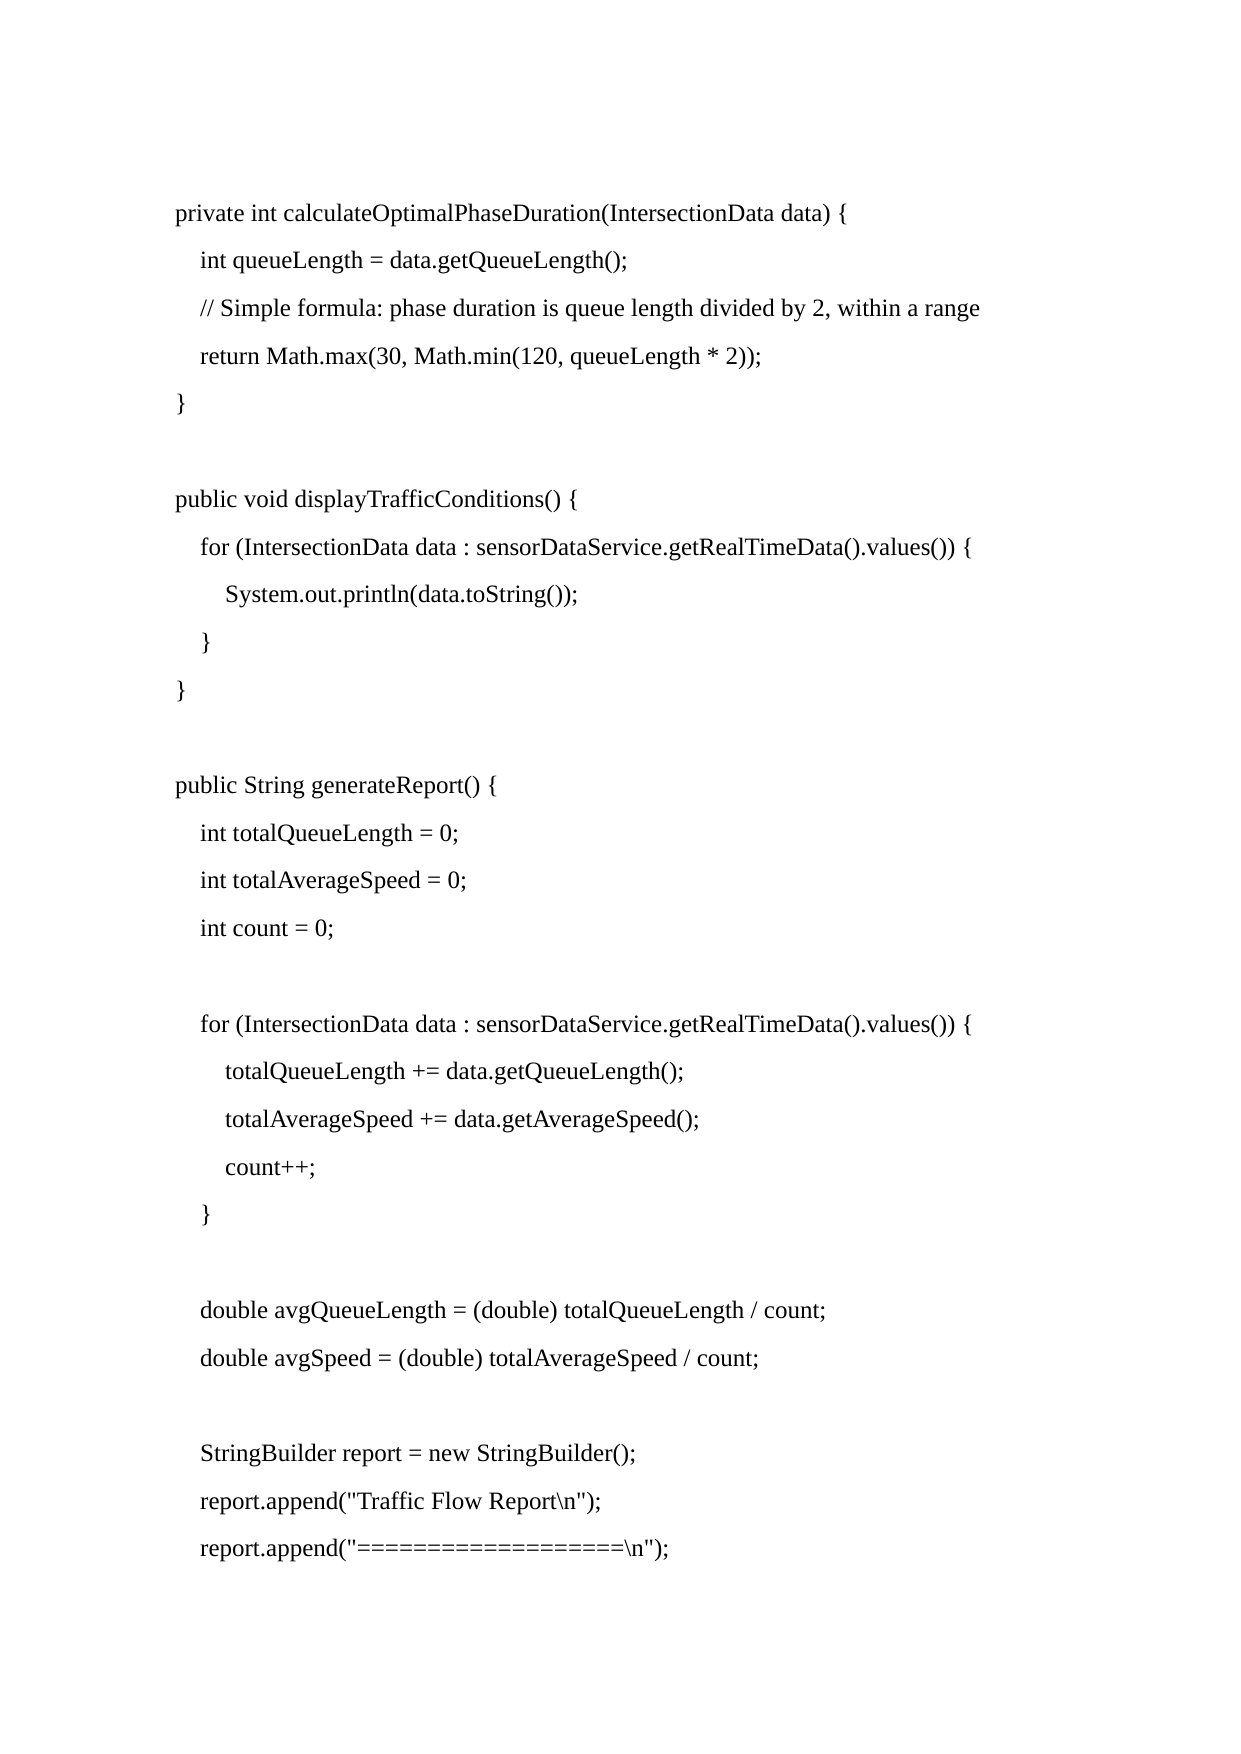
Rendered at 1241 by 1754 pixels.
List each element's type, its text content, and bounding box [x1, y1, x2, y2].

text count++; [150, 1152, 1090, 1181]
text int queueLength = data.getQueueLength(); [150, 245, 1090, 274]
text System.out.println(data.toString()); [150, 579, 1090, 608]
text totalQueueLength += data.getQueueLength(); [150, 1056, 1090, 1085]
text // Simple formula: phase duration is queue length divided by 2, within a range [150, 293, 1090, 322]
text } [150, 1199, 1090, 1228]
text int totalQueueLength = 0; [150, 818, 1090, 847]
text private int calculateOptimalPhaseDuration(IntersectionData data) { [150, 198, 1090, 226]
text public void displayTrafficConditions() { [150, 484, 1090, 513]
text int totalAverageSpeed = 0; [150, 866, 1090, 894]
text int count = 0; [150, 913, 1090, 942]
text for (IntersectionData data : sensorDataService.getRealTimeData().values()) { [150, 1009, 1090, 1037]
text report.append("===================\n"); [150, 1533, 1090, 1562]
text } [150, 627, 1090, 656]
text double avgSpeed = (double) totalAverageSpeed / count; [150, 1343, 1090, 1371]
text } [150, 675, 1090, 703]
text StringBuilder report = new StringBuilder(); [150, 1438, 1090, 1467]
text public String generateReport() { [150, 770, 1090, 799]
text for (IntersectionData data : sensorDataService.getRealTimeData().values()) { [150, 532, 1090, 560]
text report.append("Traffic Flow Report\n"); [150, 1486, 1090, 1514]
text double avgQueueLength = (double) totalQueueLength / count; [150, 1295, 1090, 1324]
text return Math.max(30, Math.min(120, queueLength * 2)); [150, 341, 1090, 369]
text totalAverageSpeed += data.getAverageSpeed(); [150, 1104, 1090, 1133]
text } [150, 388, 1090, 417]
